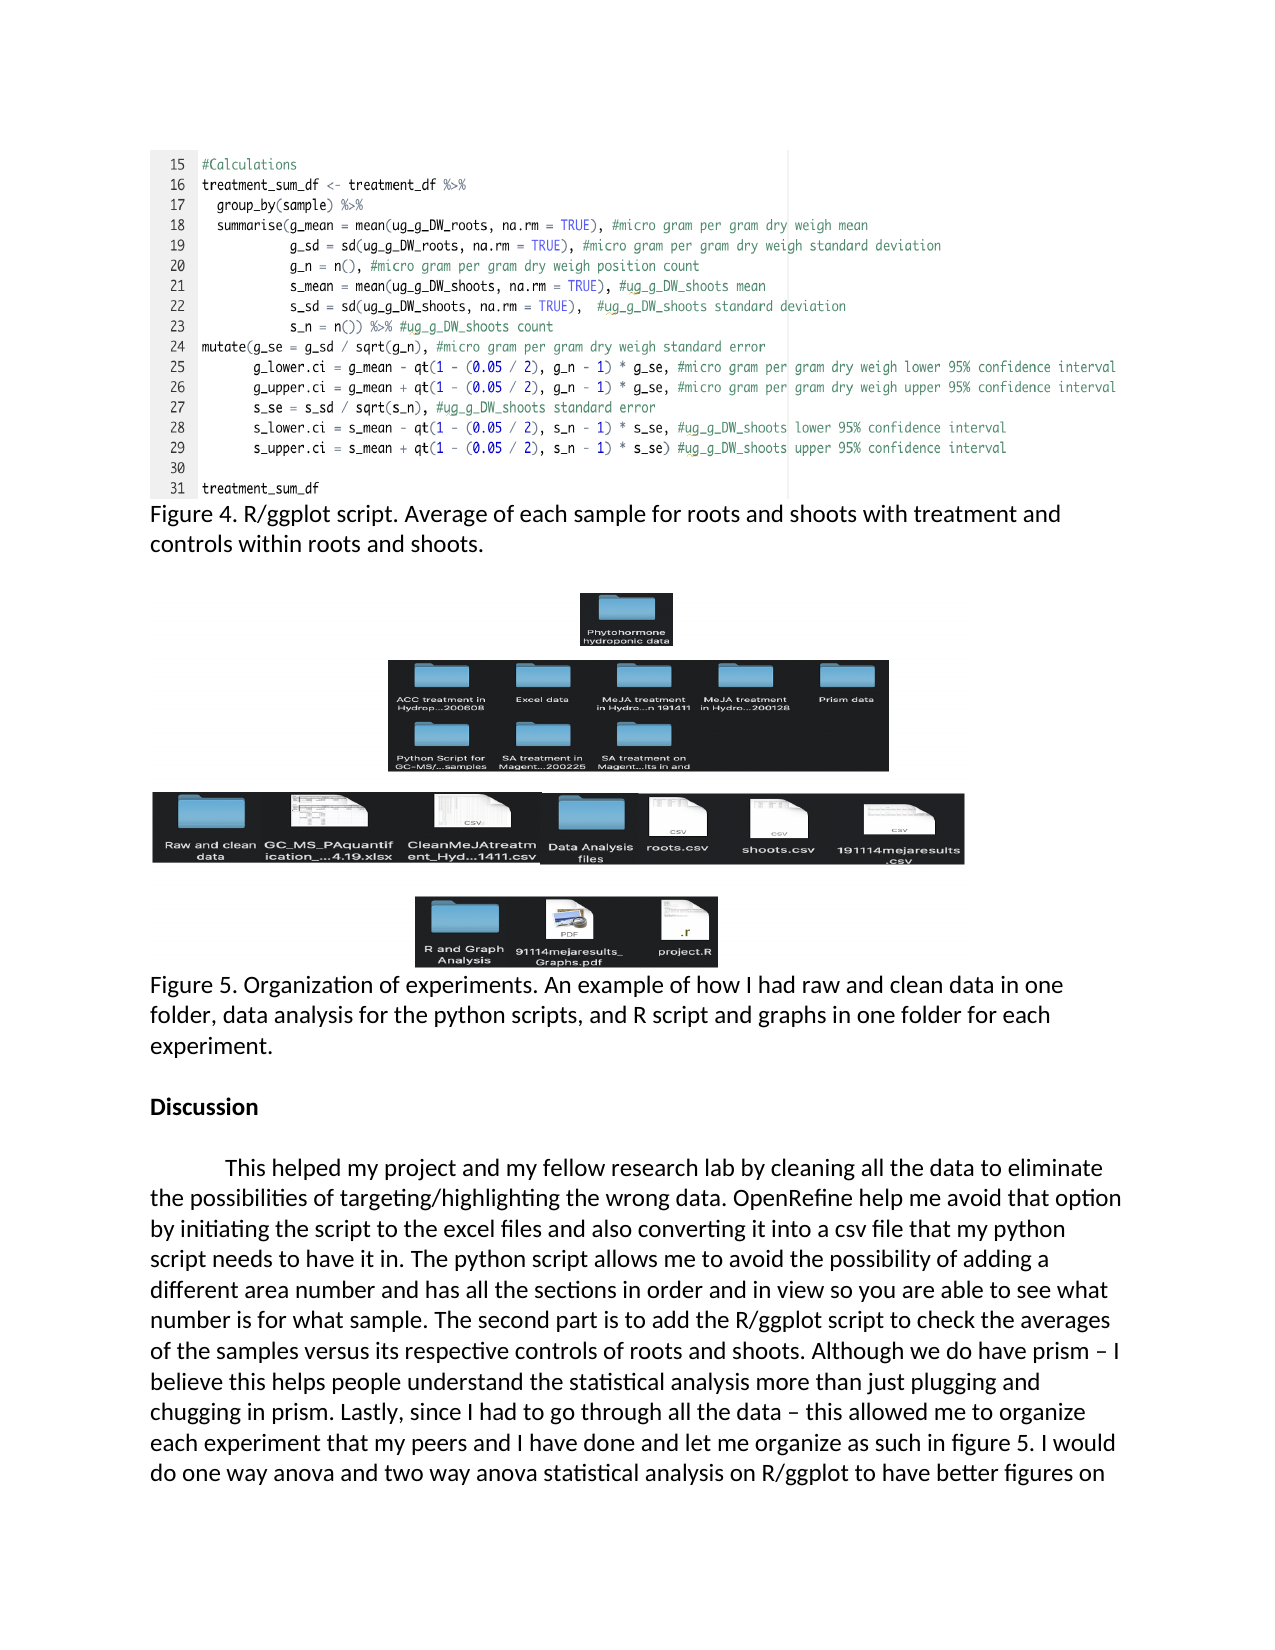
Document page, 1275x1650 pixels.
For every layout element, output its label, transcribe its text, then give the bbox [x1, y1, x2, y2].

picture [150, 589, 968, 969]
text Figure 5. Organization of experiments. An example of how I had raw and clean data in one folder, data analysis for the python scripts, and R script and graphs in one folder for each experiment. [150, 969, 1125, 1060]
text Figure 4. R/ggplot script. Average of each sample for roots and shoots with treatment and controls within roots and shoots. [150, 499, 1125, 559]
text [150, 1152, 1125, 1488]
picture [150, 150, 1125, 499]
text Discussion [150, 1091, 1125, 1121]
